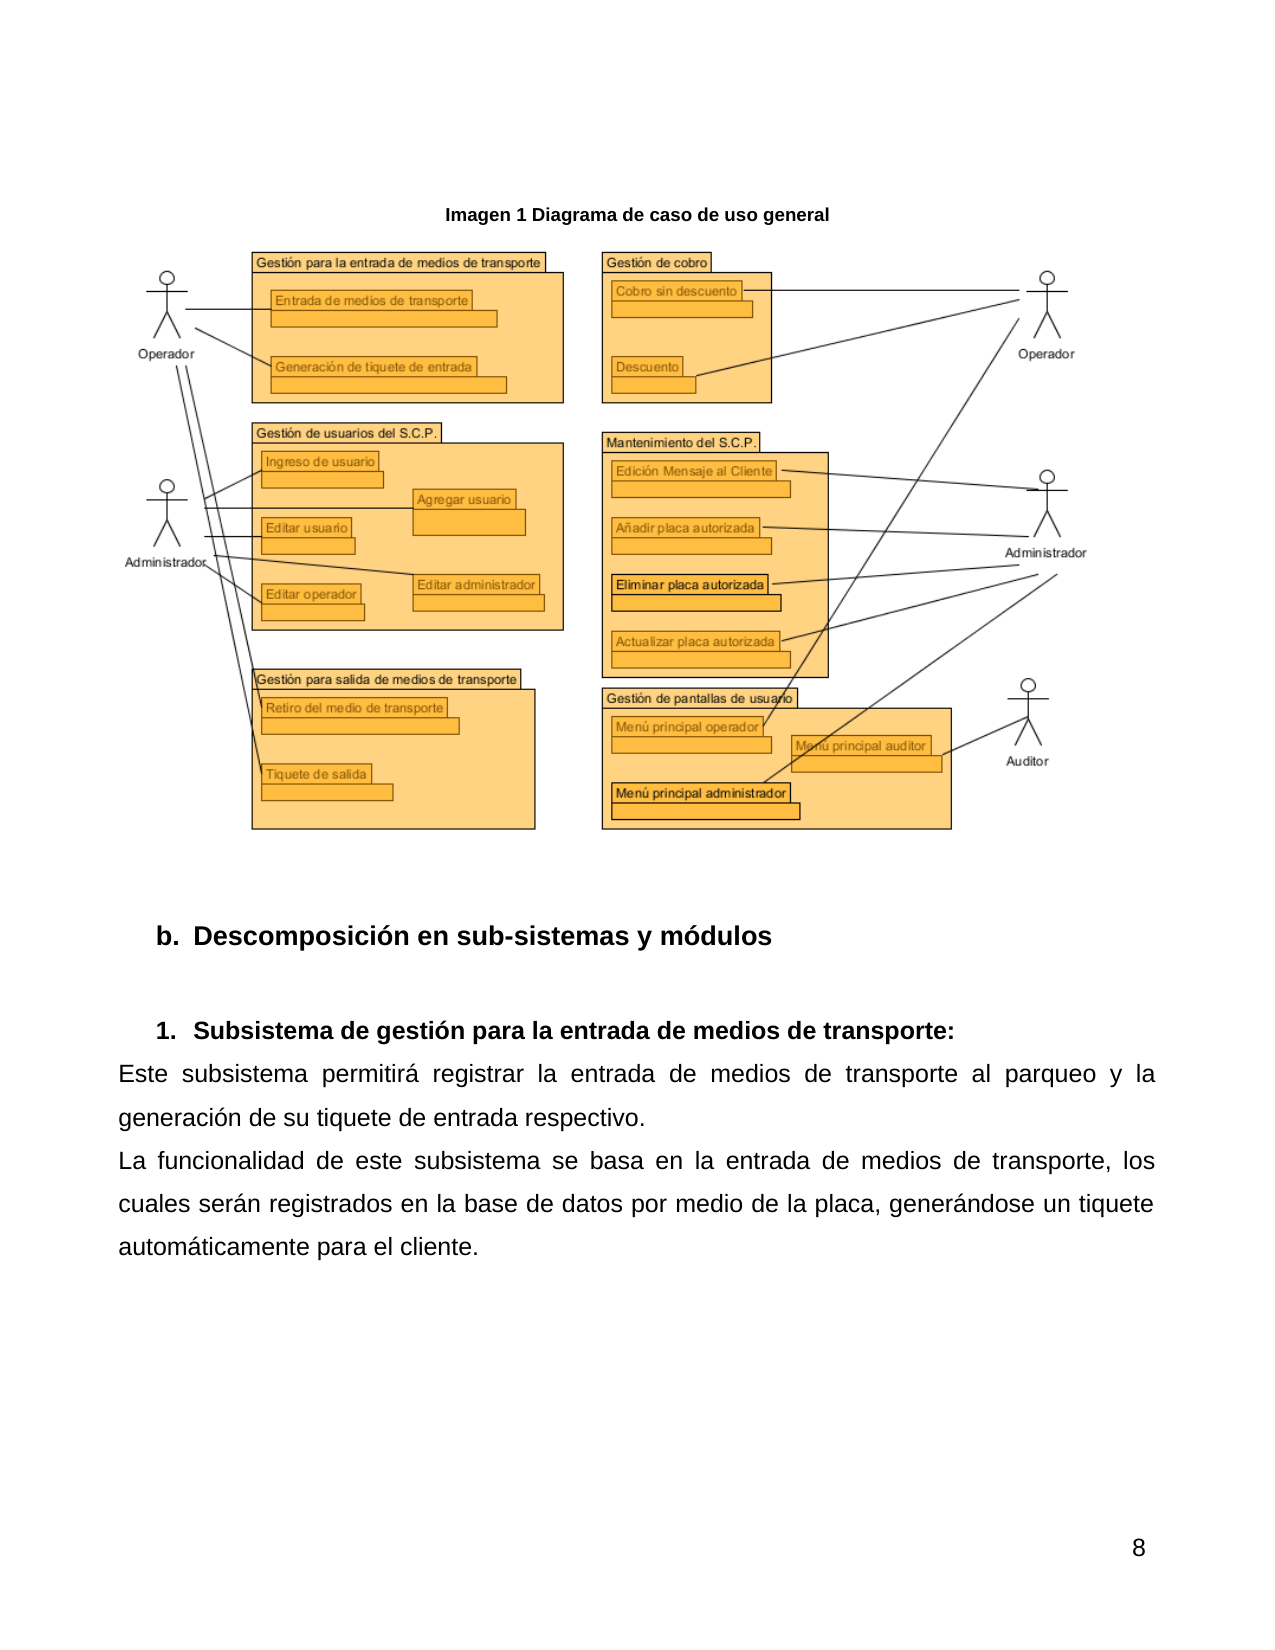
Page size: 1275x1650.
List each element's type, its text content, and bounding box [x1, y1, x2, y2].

text La funcionalidad de este subsistema se basa en la entrada de medios de transporte, los cuales serán registrados en la base de datos por medio de la placa, generándose un tiquete automáticamente para el cliente. [118, 1146, 1157, 1261]
text Este subsistema permitirá registrar la entrada de medios de transporte al parqueo y la generación de su tiquete de entrada respectivo. [118, 1059, 1157, 1131]
list Subsistema de gestión para la entrada de medios de transporte: [156, 1016, 1157, 1045]
subtitle Descomposición en sub-sistemas y módulos [156, 920, 1157, 951]
picture [118, 246, 1094, 838]
text Imagen 1 Diagrama de caso de uso general [118, 204, 1157, 226]
